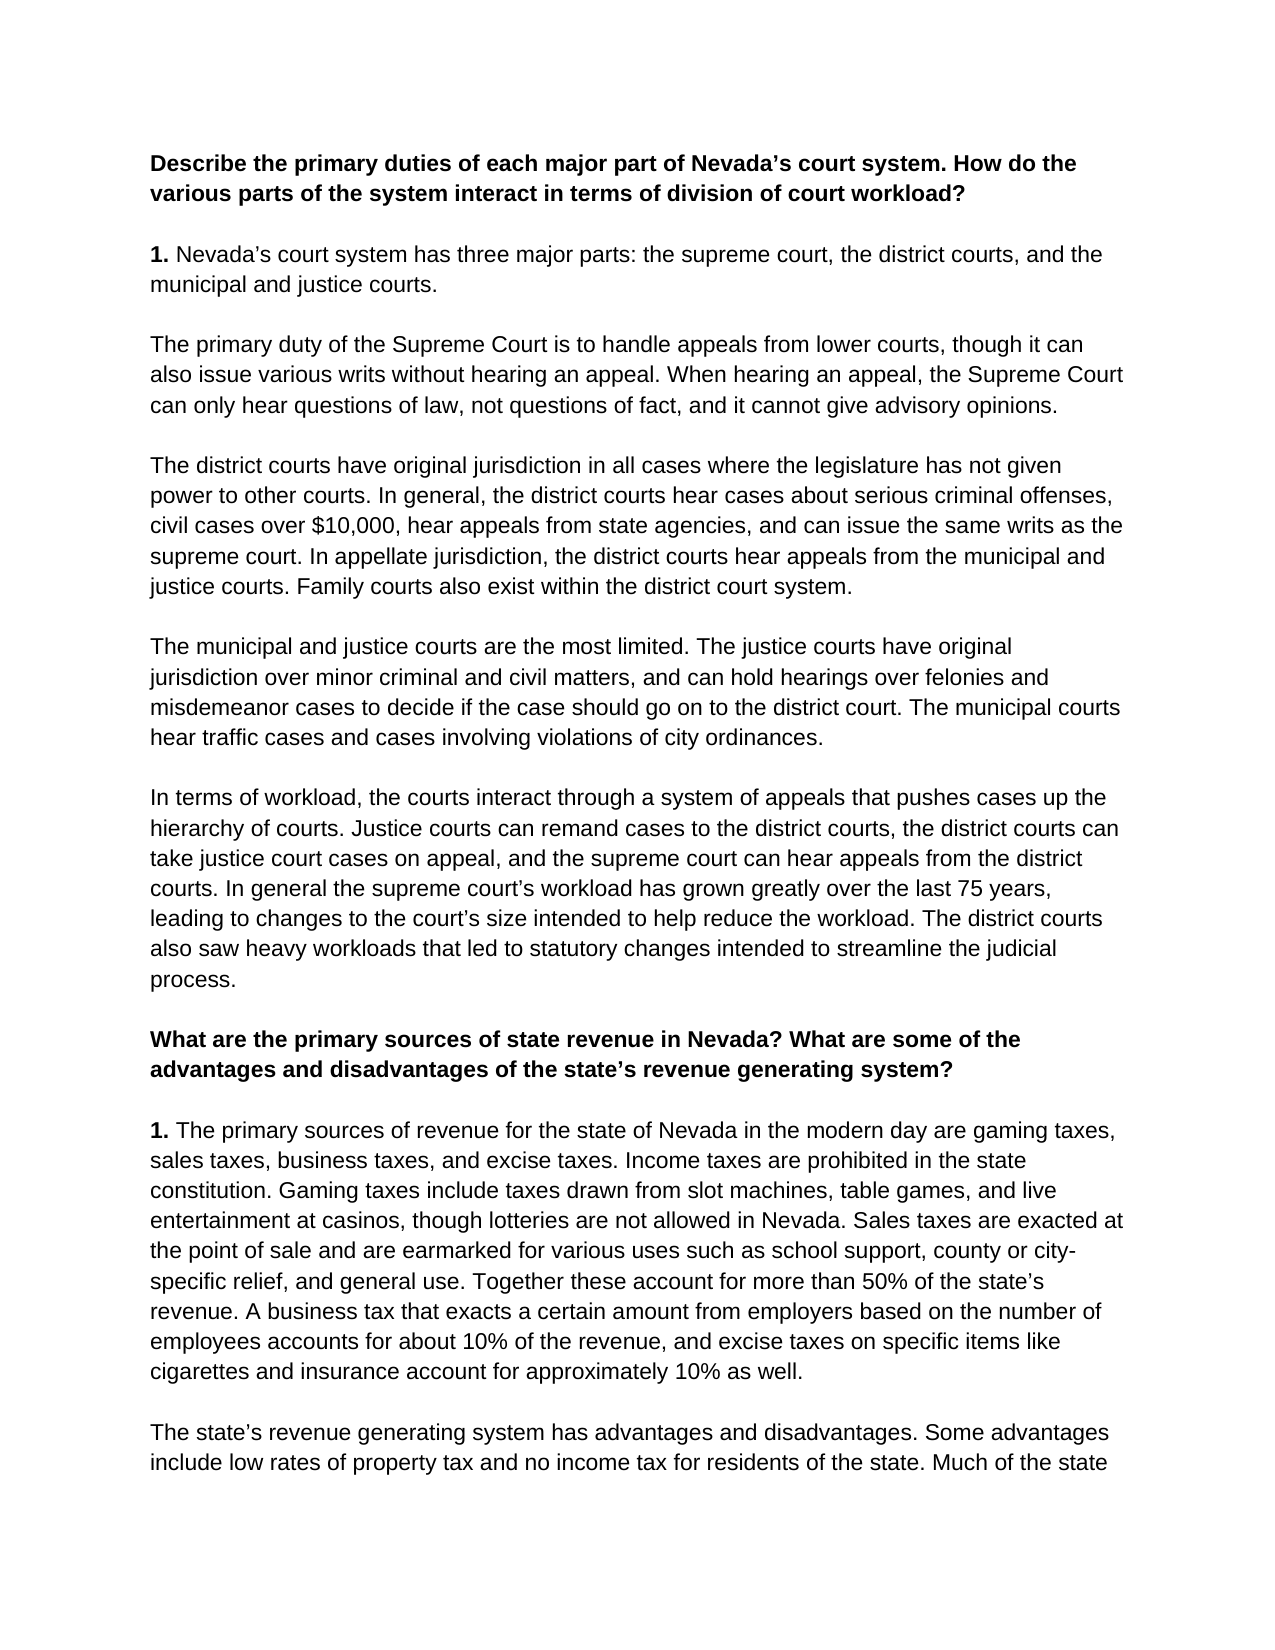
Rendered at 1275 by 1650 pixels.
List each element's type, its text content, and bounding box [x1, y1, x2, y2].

text The municipal and justice courts are the most limited. The justice courts have original jurisdiction over minor criminal and civil matters, and can hold hearings over felonies and misdemeanor cases to decide if the case should go on to the district court. The municipal courts hear traffic cases and cases involving violations of city ordinances. [150, 633, 1125, 750]
text The primary duty of the Supreme Court is to handle appeals from lower courts, though it can also issue various writs without hearing an appeal. When hearing an appeal, the Supreme Court can only hear questions of law, not questions of fact, and it cannot give advisory opinions. [150, 331, 1125, 418]
text 1. Nevada’s court system has three major parts: the supreme court, the district courts, and the municipal and justice courts. [150, 241, 1125, 297]
text What are the primary sources of state revenue in Nevada? What are some of the advantages and disadvantages of the state’s revenue generating system? [150, 1026, 1125, 1083]
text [150, 1419, 1125, 1475]
text In terms of workload, the courts interact through a system of appeals that pushes cases up the hierarchy of courts. Justice courts can remand cases to the district courts, the district courts can take justice court cases on appeal, and the supreme court can hear appeals from the district courts. In general the supreme court’s workload has grown greatly over the last 75 years, leading to changes to the court’s size intended to help reduce the workload. The district courts also saw heavy workloads that led to statutory changes intended to streamline the judicial process. [150, 784, 1125, 992]
text Describe the primary duties of each major part of Nevada’s court system. How do the various parts of the system interact in terms of division of court workload? [150, 150, 1125, 207]
text The district courts have original jurisdiction in all cases where the legislature has not given power to other courts. In general, the district courts hear cases about serious criminal offenses, civil cases over $10,000, hear appeals from state agencies, and can issue the same writs as the supreme court. In appellate jurisdiction, the district courts hear appeals from the municipal and justice courts. Family courts also exist within the district court system. [150, 452, 1125, 599]
text 1. The primary sources of revenue for the state of Nevada in the modern day are gaming taxes, sales taxes, business taxes, and excise taxes. Income taxes are prohibited in the state constitution. Gaming taxes include taxes drawn from slot machines, table games, and live entertainment at casinos, though lotteries are not allowed in Nevada. Sales taxes are exacted at the point of sale and are earmarked for various uses such as school support, county or city-specific relief, and general use. Together these account for more than 50% of the state’s revenue. A business tax that exacts a certain amount from employers based on the number of employees accounts for about 10% of the revenue, and excise taxes on specific items like cigarettes and insurance account for approximately 10% as well. [150, 1117, 1125, 1385]
